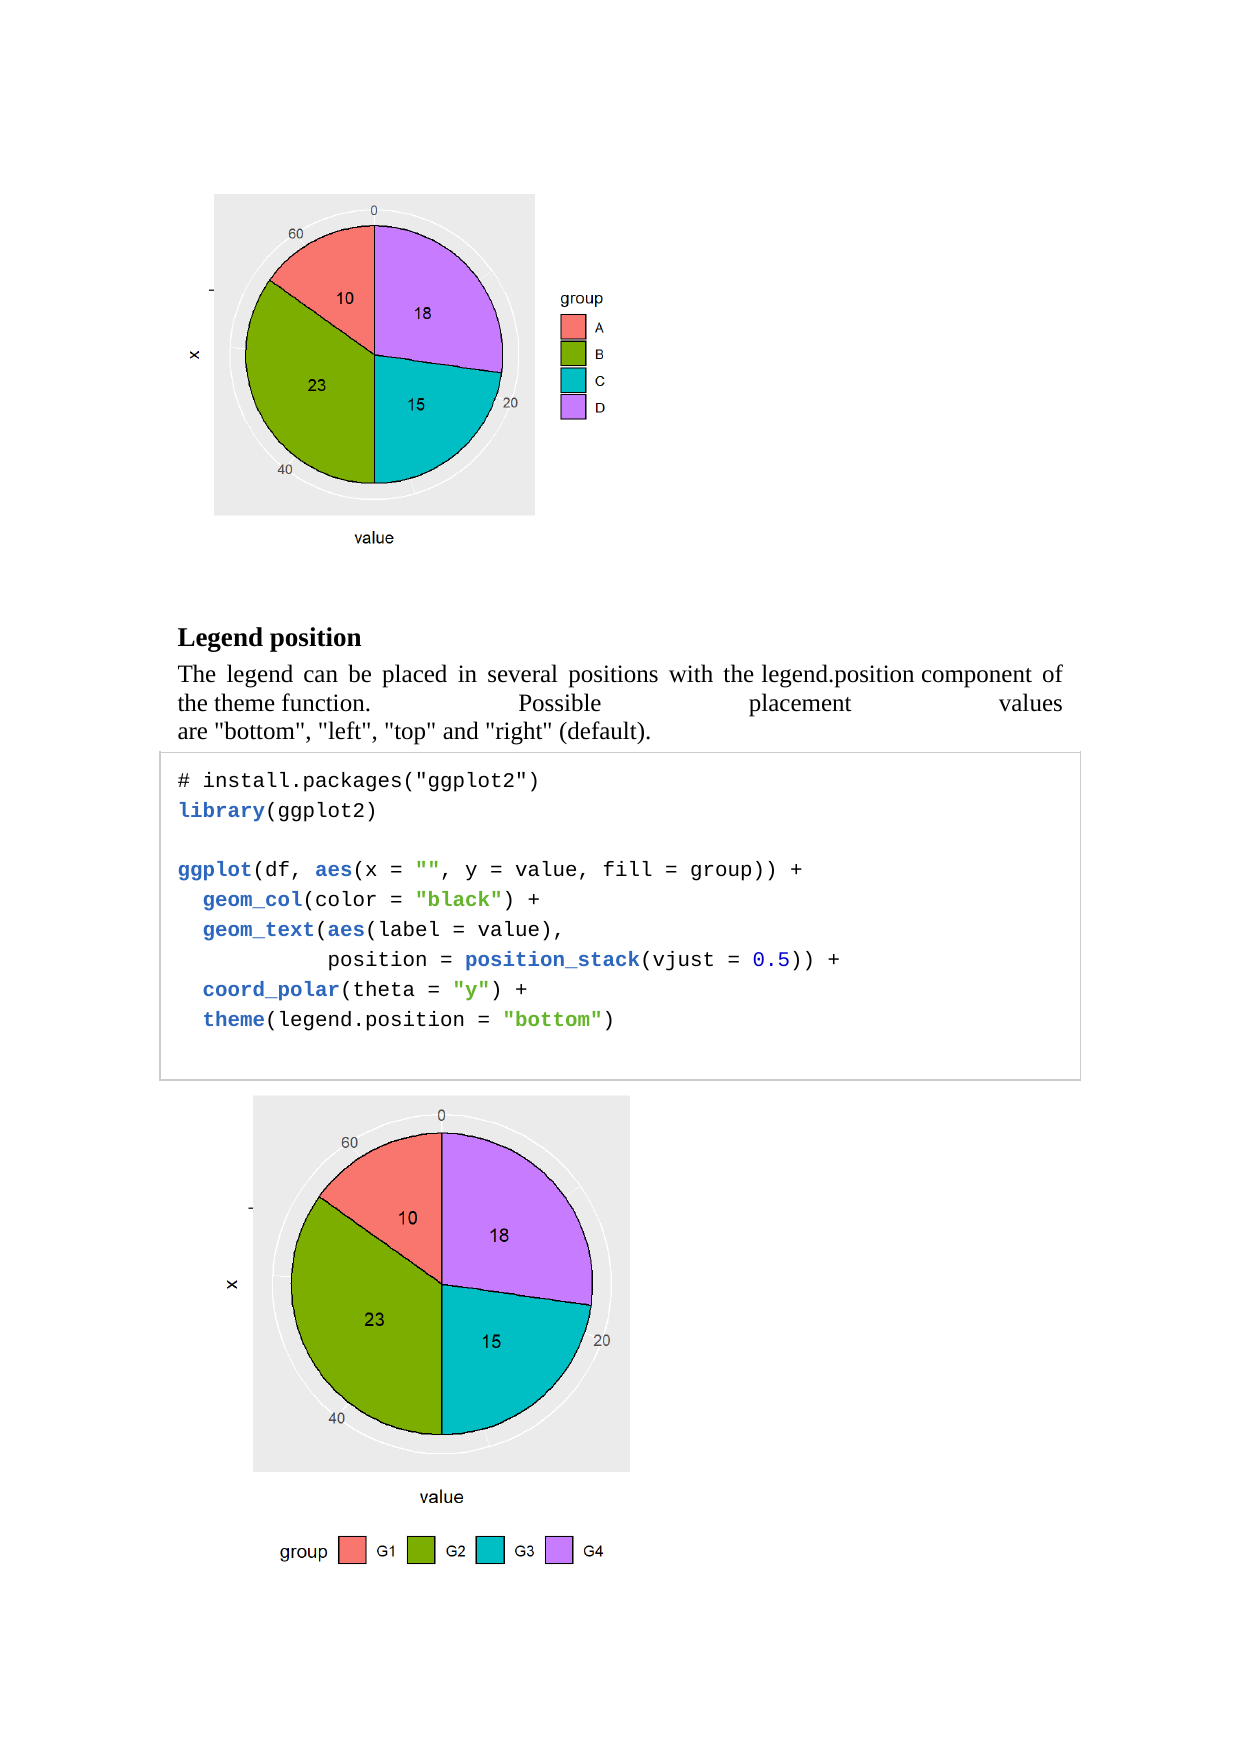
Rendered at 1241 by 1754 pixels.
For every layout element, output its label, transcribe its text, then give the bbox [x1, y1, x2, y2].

text coord_polar(theta = "y") + [161, 961, 1080, 991]
text position = position_stack(vjust = 0.5)) + [161, 931, 1080, 961]
text ggplot(df, aes(x = "", y = value, fill = group)) + [161, 841, 1080, 871]
text The legend can be placed in several positions with the legend.position component of the theme function. Possible placement values are "bottom", "left", "top" and "right" (default). [177, 659, 1063, 745]
picture [177, 1086, 674, 1584]
text library(ggplot2) [161, 781, 1080, 811]
subtitle Legend position [177, 622, 1063, 653]
text # install.packages("ggplot2") [161, 753, 1080, 781]
text geom_col(color = "black") + [161, 871, 1080, 901]
picture [177, 147, 622, 593]
text theme(legend.position = "bottom") [161, 991, 1080, 1021]
text geom_text(aes(label = value), [161, 901, 1080, 931]
